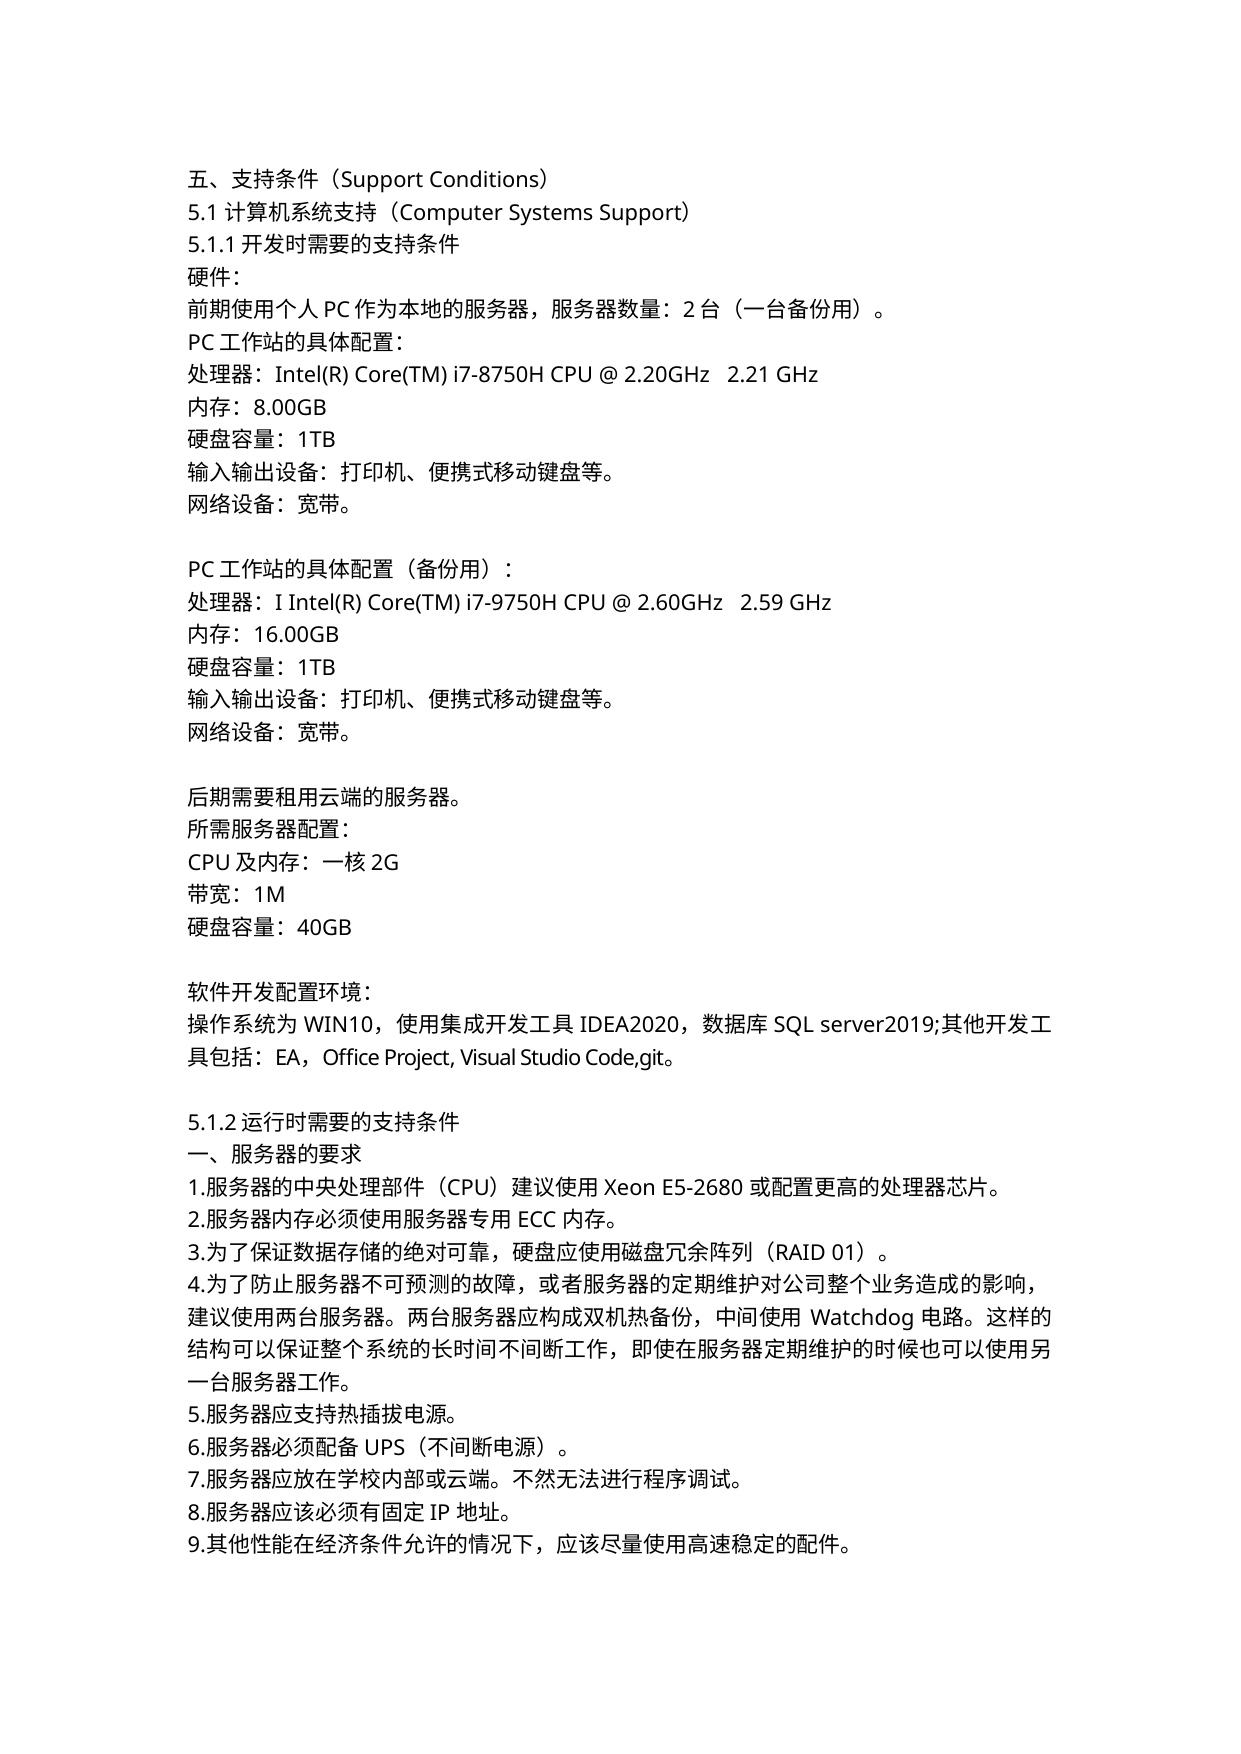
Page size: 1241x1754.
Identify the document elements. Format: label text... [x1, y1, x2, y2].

text 5.1 计算机系统支持（Computer Systems Support） [187, 194, 1053, 227]
text 一、服务器的要求 [187, 1137, 1053, 1169]
text 8.服务器应该必须有固定 IP 地址。 [187, 1494, 1053, 1527]
text 5.1.1开发时需要的支持条件 [187, 227, 1053, 259]
text 5.服务器应支持热插拔电源。 [187, 1397, 1053, 1429]
text 3.为了保证数据存储的绝对可靠，硬盘应使用磁盘冗余阵列（RAID 01）。 [187, 1234, 1053, 1267]
text 硬盘容量：1TB [187, 649, 1053, 682]
text 内存：8.00GB [187, 389, 1053, 422]
text PC工作站的具体配置： [187, 324, 1053, 357]
text 输入输出设备：打印机、便携式移动键盘等。 [187, 454, 1053, 487]
text 7.服务器应放在学校内部或云端。不然无法进行程序调试。 [187, 1462, 1053, 1494]
text 4.为了防止服务器不可预测的故障，或者服务器的定期维护对公司整个业务造成的影响， 建议使用两台服务器。两台服务器应构成双机热备份，中间使用 Watchdog 电路。这样的结构可以保证整个系统的长时间不间断工作，即使在服务器定期维护的时候也可以使用另一台服务器工作。 [187, 1267, 1053, 1397]
text 带宽：1M [187, 877, 1053, 909]
text 硬件： [187, 259, 1053, 292]
text 1.服务器的中央处理部件（CPU）建议使用 Xeon E5-2680 或配置更高的处理器芯片。 [187, 1169, 1053, 1202]
text 输入输出设备：打印机、便携式移动键盘等。 [187, 682, 1053, 714]
text 硬盘容量：1TB [187, 422, 1053, 454]
text 后期需要租用云端的服务器。 [187, 779, 1053, 812]
text PC工作站的具体配置（备份用）： [187, 552, 1053, 584]
text 内存：16.00GB [187, 617, 1053, 649]
text 硬盘容量：40GB [187, 909, 1053, 942]
text 2.服务器内存必须使用服务器专用 ECC 内存。 [187, 1202, 1053, 1234]
text 网络设备：宽带。 [187, 714, 1053, 747]
text 6.服务器必须配备 UPS（不间断电源）。 [187, 1429, 1053, 1462]
text 软件开发配置环境： [187, 974, 1053, 1007]
text 5.1.2运行时需要的支持条件 [187, 1104, 1053, 1137]
text CPU及内存：一核2G [187, 844, 1053, 877]
text 前期使用个人PC作为本地的服务器，服务器数量：2台（一台备份用）。 [187, 292, 1053, 324]
text 操作系统为WIN10，使用集成开发工具IDEA2020，数据库SQL server2019;其他开发工具包括：EA，Office Project, Visual Studio Code,git。 [187, 1007, 1053, 1072]
text 9.其他性能在经济条件允许的情况下，应该尽量使用高速稳定的配件。 [187, 1527, 1053, 1559]
text 所需服务器配置： [187, 812, 1053, 844]
text 网络设备：宽带。 [187, 487, 1053, 519]
text 处理器：I Intel(R) Core(TM) i7-9750H CPU @ 2.60GHz 2.59 GHz [187, 584, 1053, 617]
text 五、支持条件（Support Conditions） [187, 162, 1053, 194]
text 处理器：Intel(R) Core(TM) i7-8750H CPU @ 2.20GHz 2.21 GHz [187, 357, 1053, 389]
